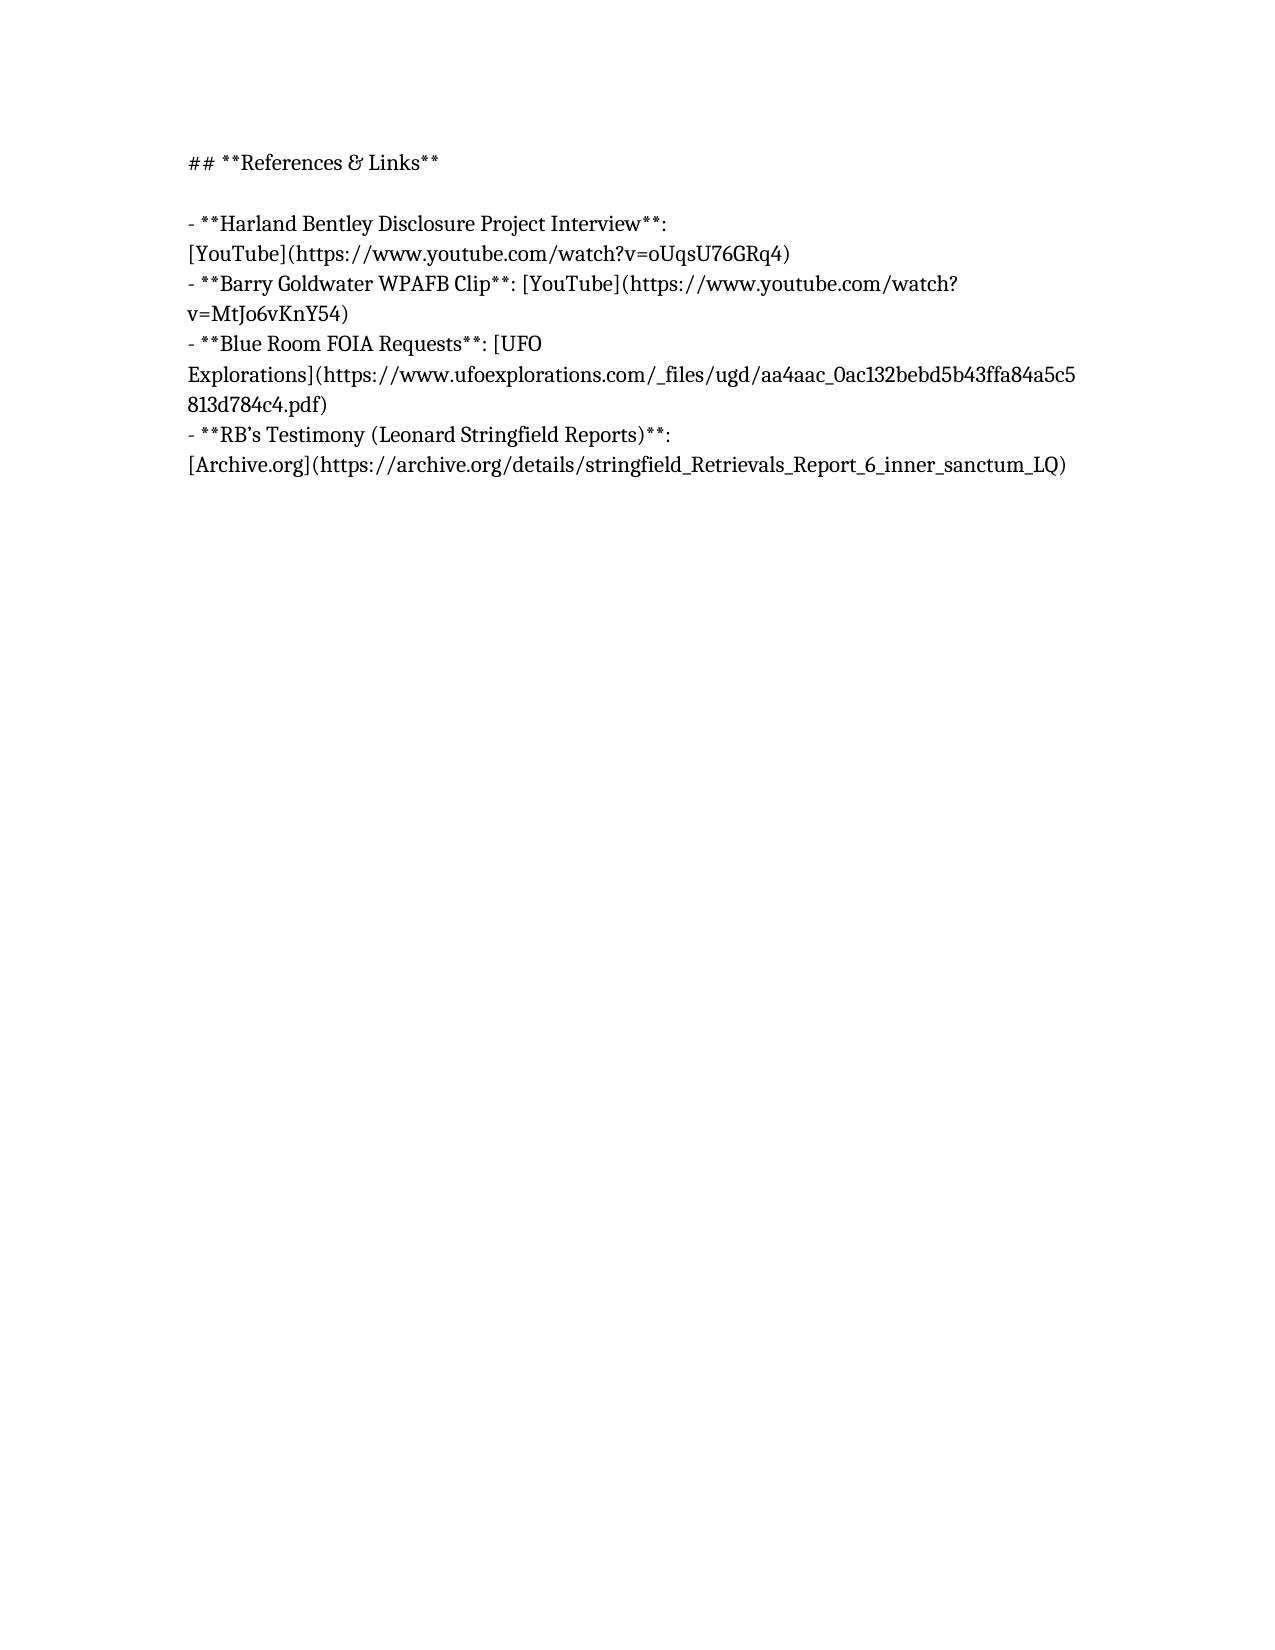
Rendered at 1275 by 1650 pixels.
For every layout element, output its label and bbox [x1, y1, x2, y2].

text [187, 150, 1087, 478]
